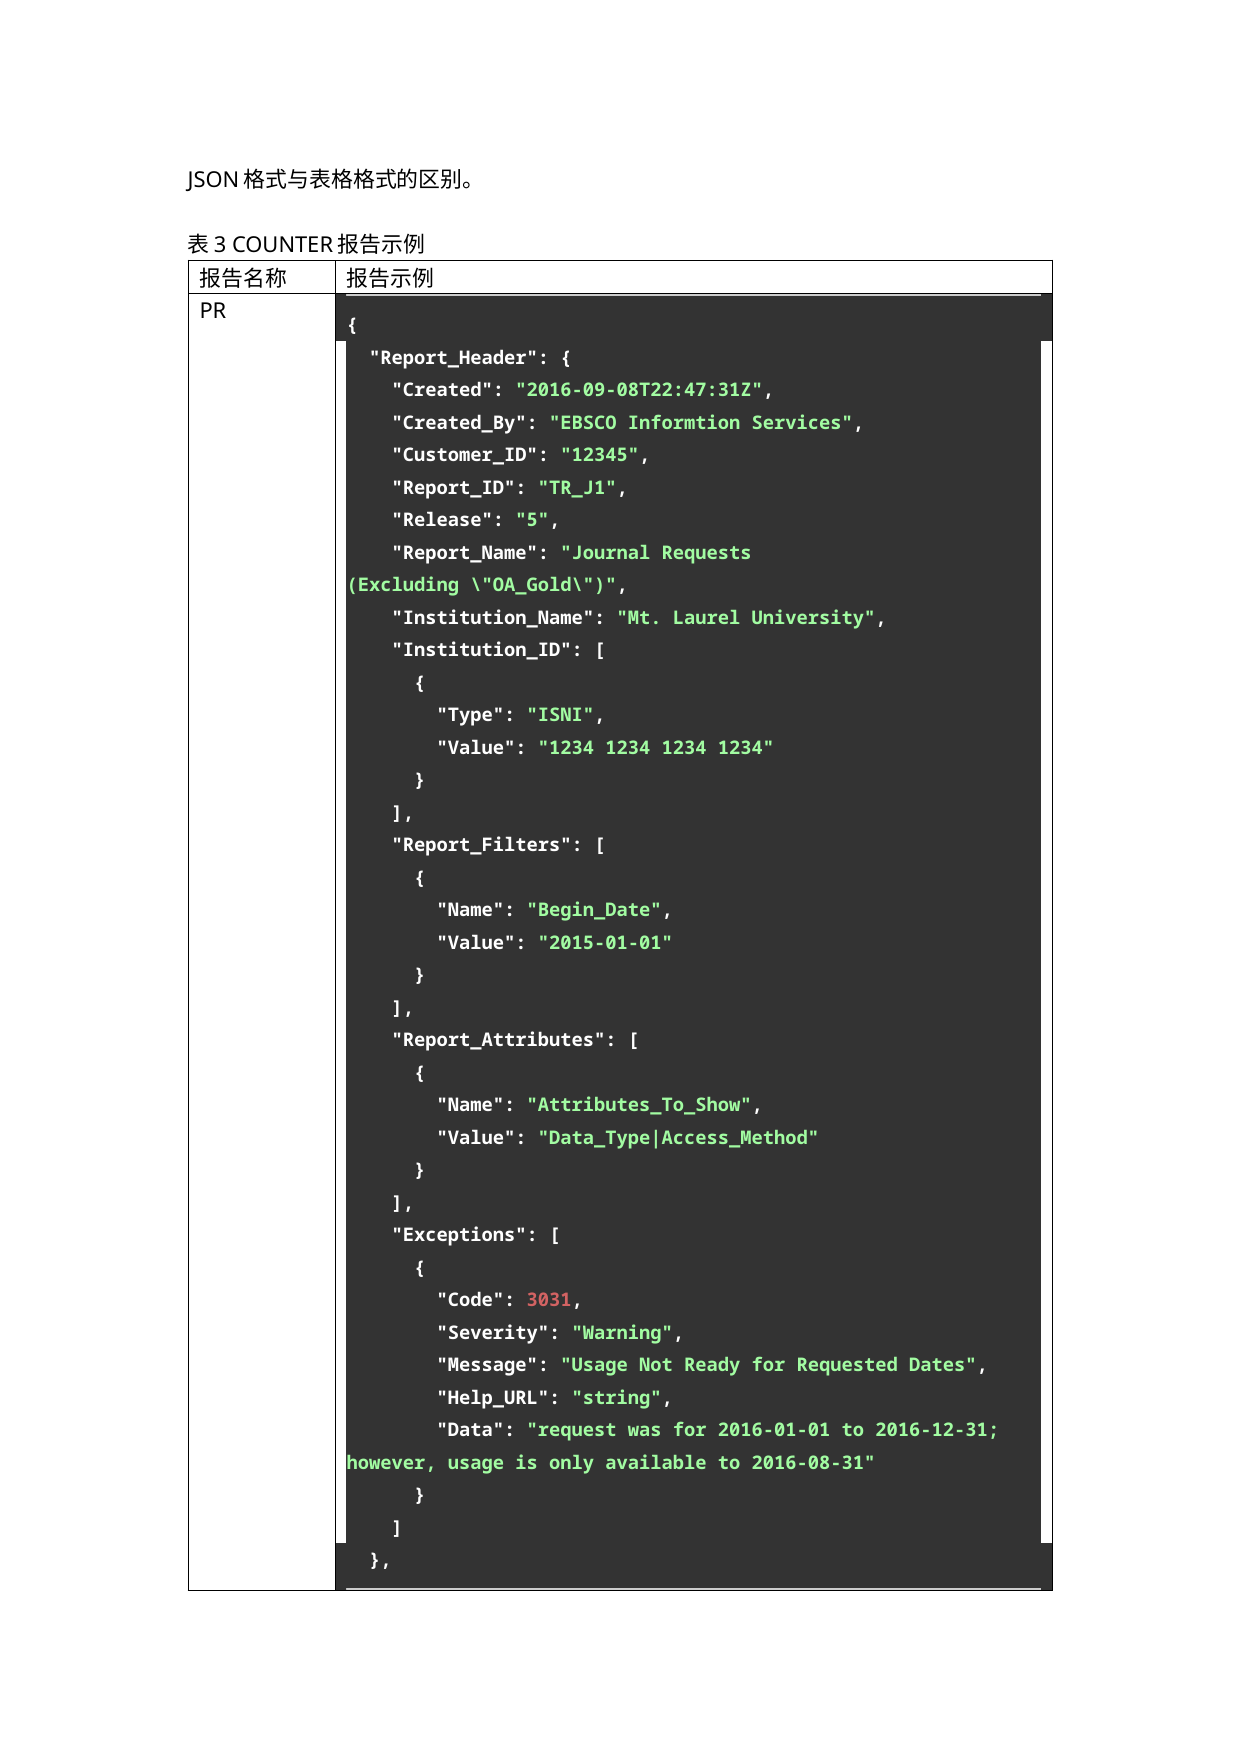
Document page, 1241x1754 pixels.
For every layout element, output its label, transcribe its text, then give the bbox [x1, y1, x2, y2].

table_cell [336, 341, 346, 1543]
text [187, 162, 1053, 194]
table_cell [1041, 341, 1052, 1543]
text 表3 COUNTER报告示例 [187, 227, 1053, 259]
table_header 报告名称 [189, 261, 335, 293]
table_cell PR [189, 294, 335, 1590]
table_header 报告示例 [336, 261, 1052, 293]
